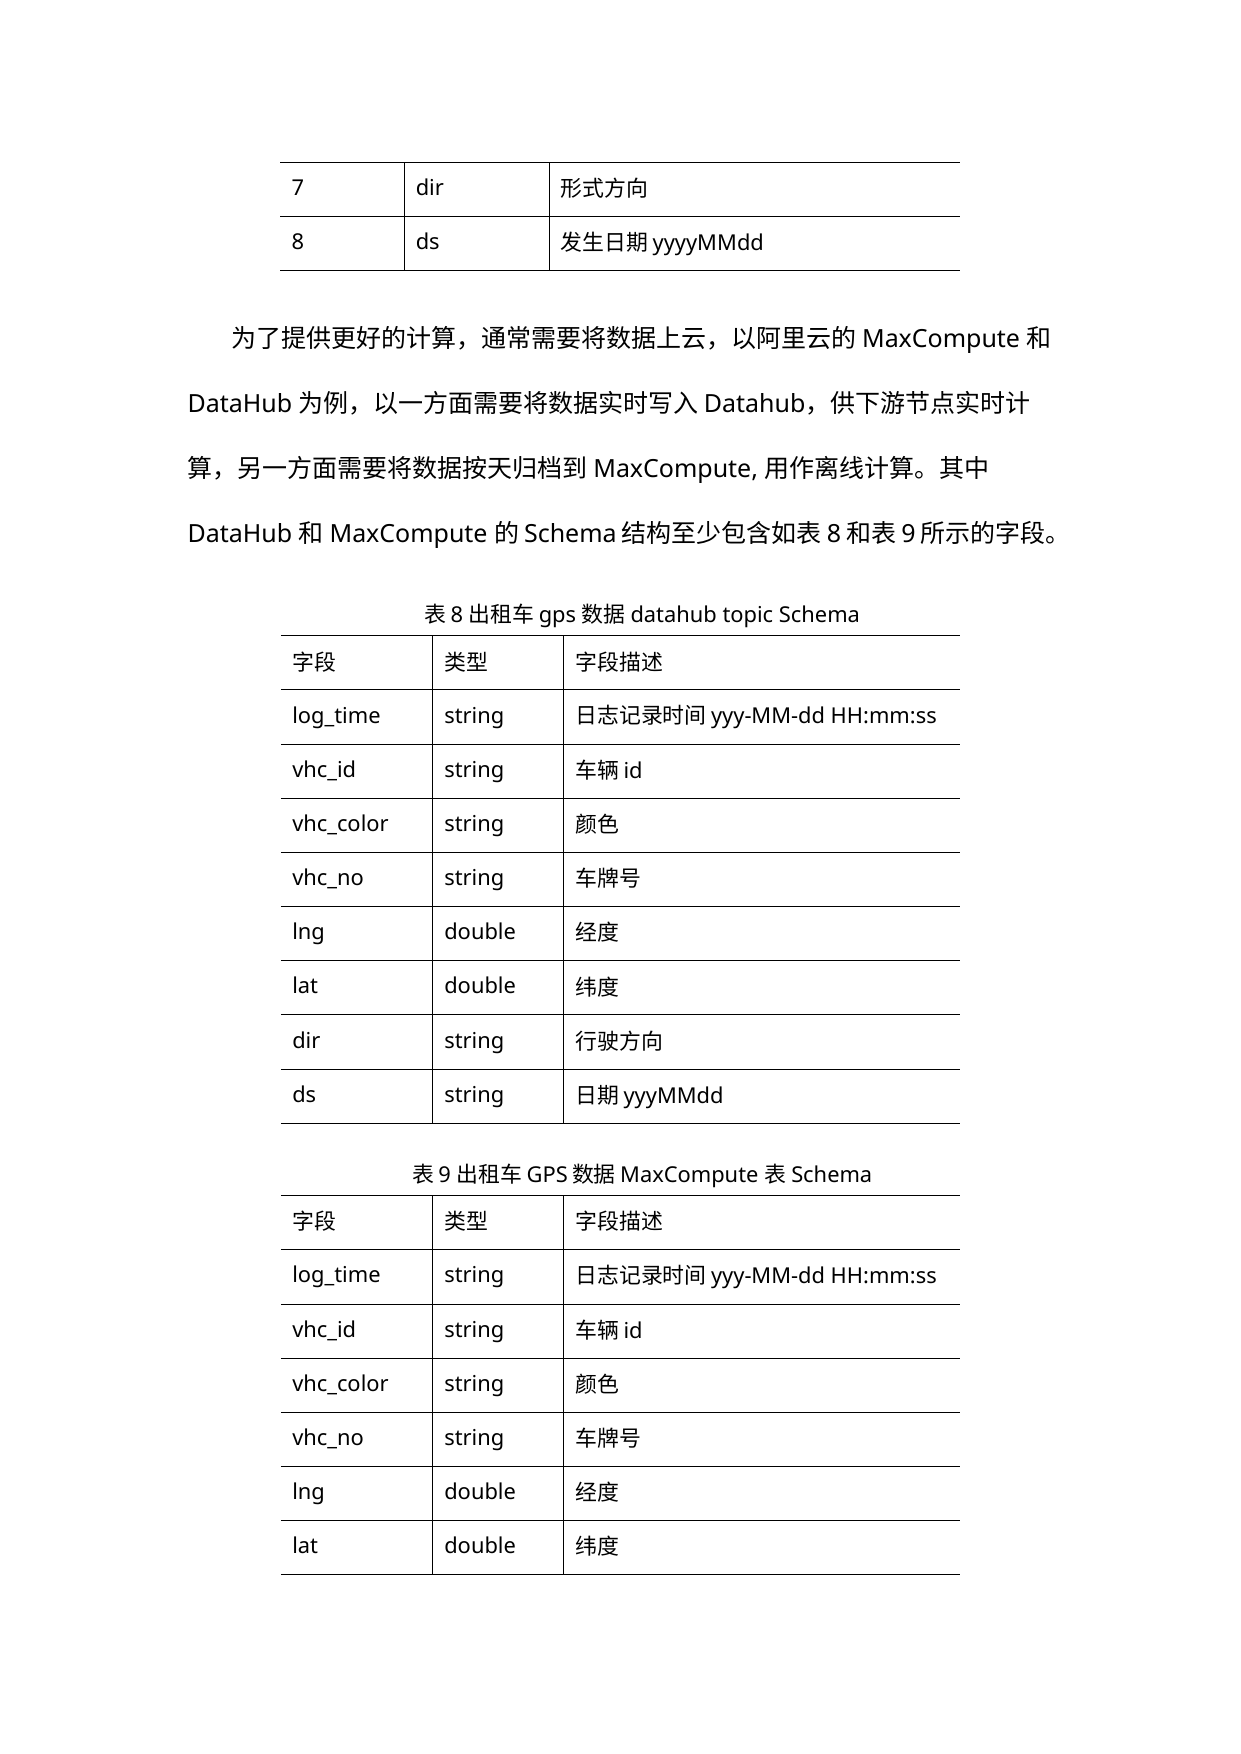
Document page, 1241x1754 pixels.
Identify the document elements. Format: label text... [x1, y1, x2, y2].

table_cell log_time [281, 1250, 432, 1303]
table_cell 7 [280, 163, 404, 216]
table_cell 日志记录时间yyy-MM-dd HH:mm:ss [564, 690, 959, 743]
table_cell string [433, 745, 563, 798]
table_cell double [433, 1467, 563, 1520]
table_cell 形式方向 [550, 163, 960, 216]
text 表9 出租车GPS数据MaxCompute 表 Schema [231, 1156, 1053, 1189]
table_cell log_time [281, 690, 432, 743]
table_cell string [433, 799, 563, 852]
table_cell string [433, 1359, 563, 1412]
table_cell vhc_no [281, 853, 432, 906]
text 表8 出租车gps 数据 datahub topic Schema [231, 596, 1053, 629]
table_cell string [433, 1070, 563, 1123]
table_cell 车牌号 [564, 853, 959, 906]
table_cell vhc_color [281, 1359, 432, 1412]
table_cell ds [405, 217, 549, 270]
table_cell string [433, 1305, 563, 1358]
table_header 字段 [281, 636, 432, 689]
table_cell 纬度 [564, 1521, 959, 1574]
table_cell 行驶方向 [564, 1015, 959, 1068]
table_cell lng [281, 1467, 432, 1520]
table_cell string [433, 1413, 563, 1466]
table_cell 经度 [564, 1467, 959, 1520]
table_header 字段 [281, 1196, 432, 1249]
table_cell vhc_color [281, 799, 432, 852]
table_cell 经度 [564, 907, 959, 960]
table_cell double [433, 907, 563, 960]
table_header 字段描述 [564, 1196, 959, 1249]
table_cell string [433, 1250, 563, 1303]
table_cell vhc_id [281, 745, 432, 798]
table_header 字段描述 [564, 636, 959, 689]
table_cell 发生日期yyyyMMdd [550, 217, 960, 270]
table_cell string [433, 690, 563, 743]
table_cell double [433, 961, 563, 1014]
table_cell dir [281, 1015, 432, 1068]
table_cell 8 [280, 217, 404, 270]
table_cell 颜色 [564, 799, 959, 852]
table_cell lat [281, 1521, 432, 1574]
table_cell ds [281, 1070, 432, 1123]
table_cell 纬度 [564, 961, 959, 1014]
table_cell 颜色 [564, 1359, 959, 1412]
table_cell vhc_id [281, 1305, 432, 1358]
table_cell string [433, 1015, 563, 1068]
table_cell lat [281, 961, 432, 1014]
table_cell 车辆id [564, 745, 959, 798]
table_cell 日志记录时间yyy-MM-dd HH:mm:ss [564, 1250, 959, 1303]
table_cell vhc_no [281, 1413, 432, 1466]
table_cell 日期yyyMMdd [564, 1070, 959, 1123]
table_cell dir [405, 163, 549, 216]
table_cell double [433, 1521, 563, 1574]
table_header 类型 [433, 1196, 563, 1249]
text 为了提供更好的计算，通常需要将数据上云，以阿里云的 MaxCompute 和 DataHub 为例，以一方面需要将数据实时写入Datahub，供下游节点实时计算，另一方面需要将数据按天归档到 MaxCompute, 用作离线计算。其中DataHub 和 MaxCompute 的Schema结构至少包含如表8和表9所示的字段。 [187, 304, 1053, 564]
table_cell string [433, 853, 563, 906]
table_cell lng [281, 907, 432, 960]
table_header 类型 [433, 636, 563, 689]
table_cell 车辆id [564, 1305, 959, 1358]
table_cell 车牌号 [564, 1413, 959, 1466]
